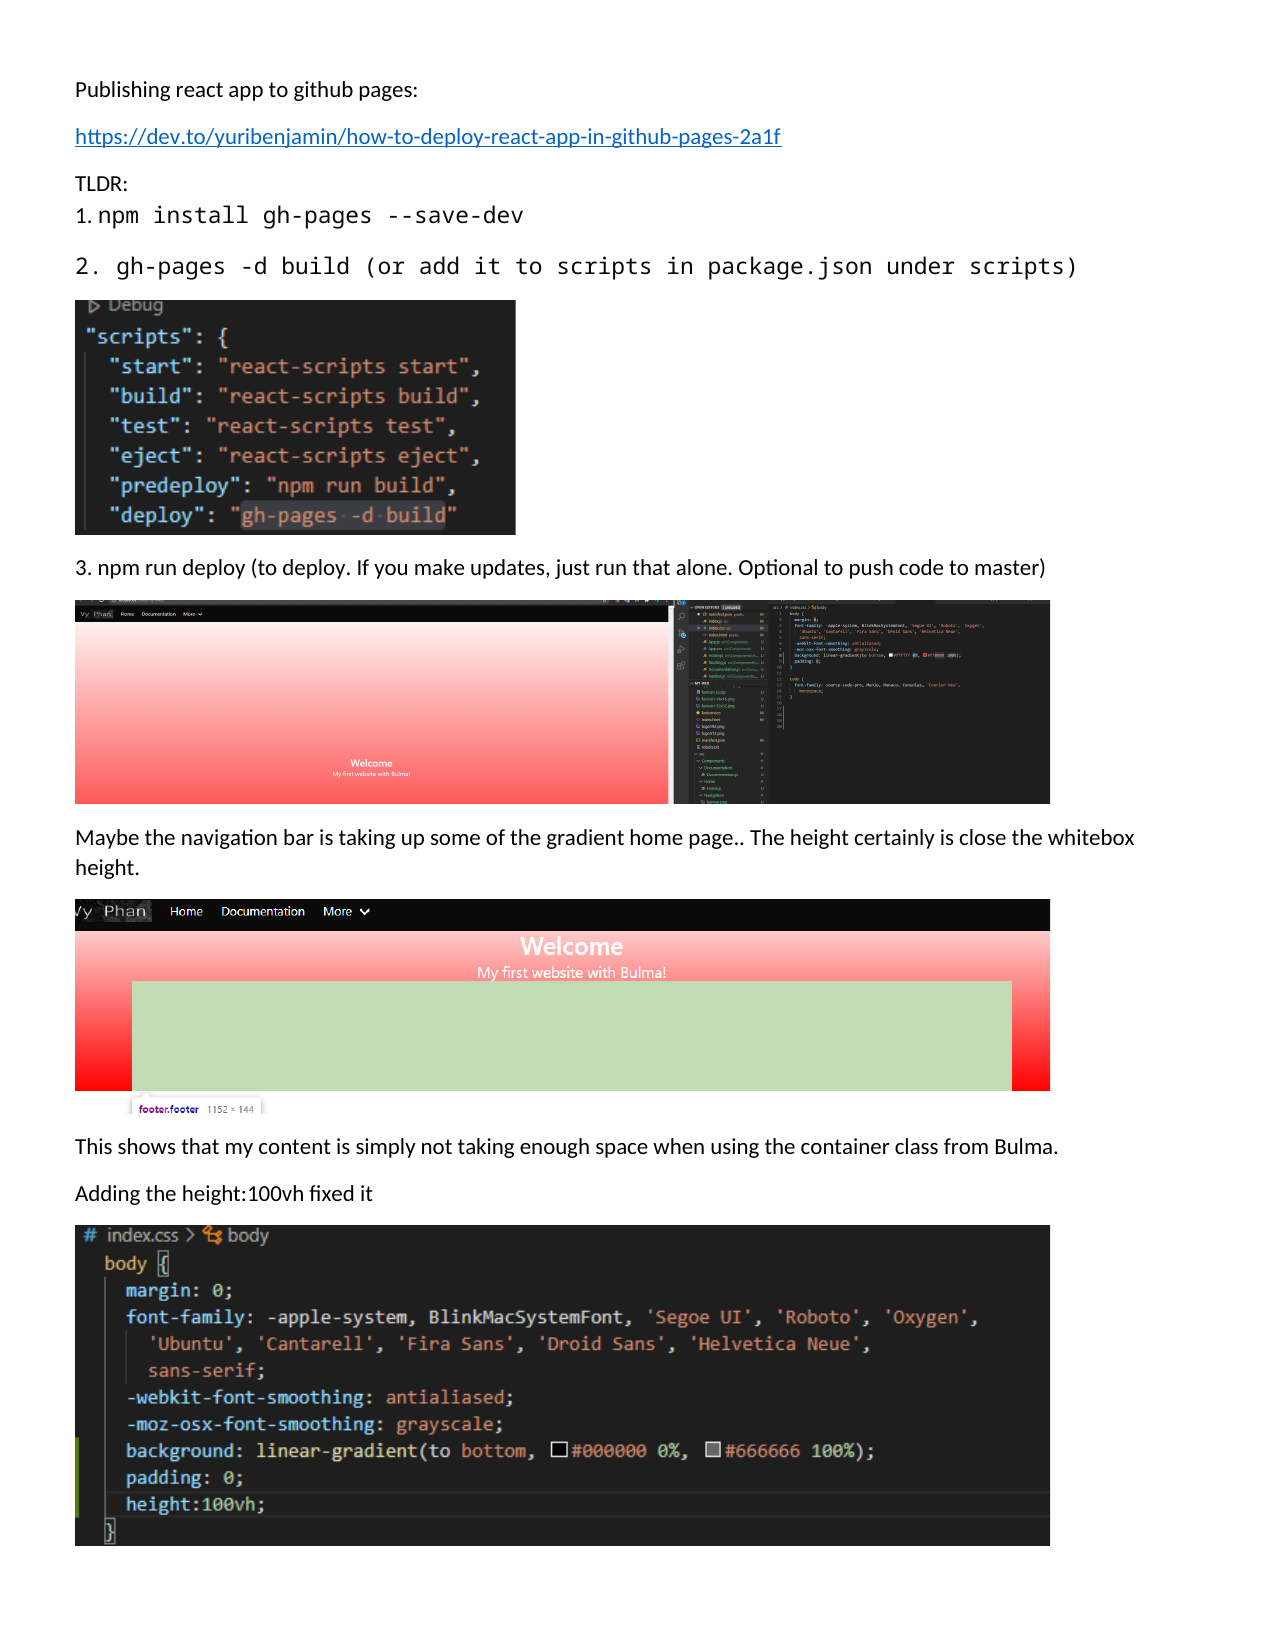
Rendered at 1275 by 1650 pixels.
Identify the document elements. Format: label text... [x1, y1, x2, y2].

text This shows that my content is simply not taking enough space when using the container class from Bulma. [75, 1132, 1200, 1160]
picture [75, 600, 1050, 804]
picture [75, 899, 1050, 1114]
picture [75, 1225, 1050, 1546]
picture [75, 300, 516, 535]
text Adding the height:100vh fixed it [75, 1179, 1200, 1207]
text TLDR: 1. npm install gh-pages --save-dev [75, 169, 1200, 231]
text 2. gh-pages -d build (or add it to scripts in package.json under scripts) [75, 250, 1200, 281]
text https://dev.to/yuribenjamin/how-to-deploy-react-app-in-github-pages-2a1f [75, 122, 1200, 150]
text Maybe the navigation bar is taking up some of the gradient home page.. The height certainly is close the whitebox height. [75, 823, 1200, 881]
text Publishing react app to github pages: [75, 75, 1200, 103]
text 3. npm run deploy (to deploy. If you make updates, just run that alone. Optional to push code to master) [75, 553, 1200, 581]
